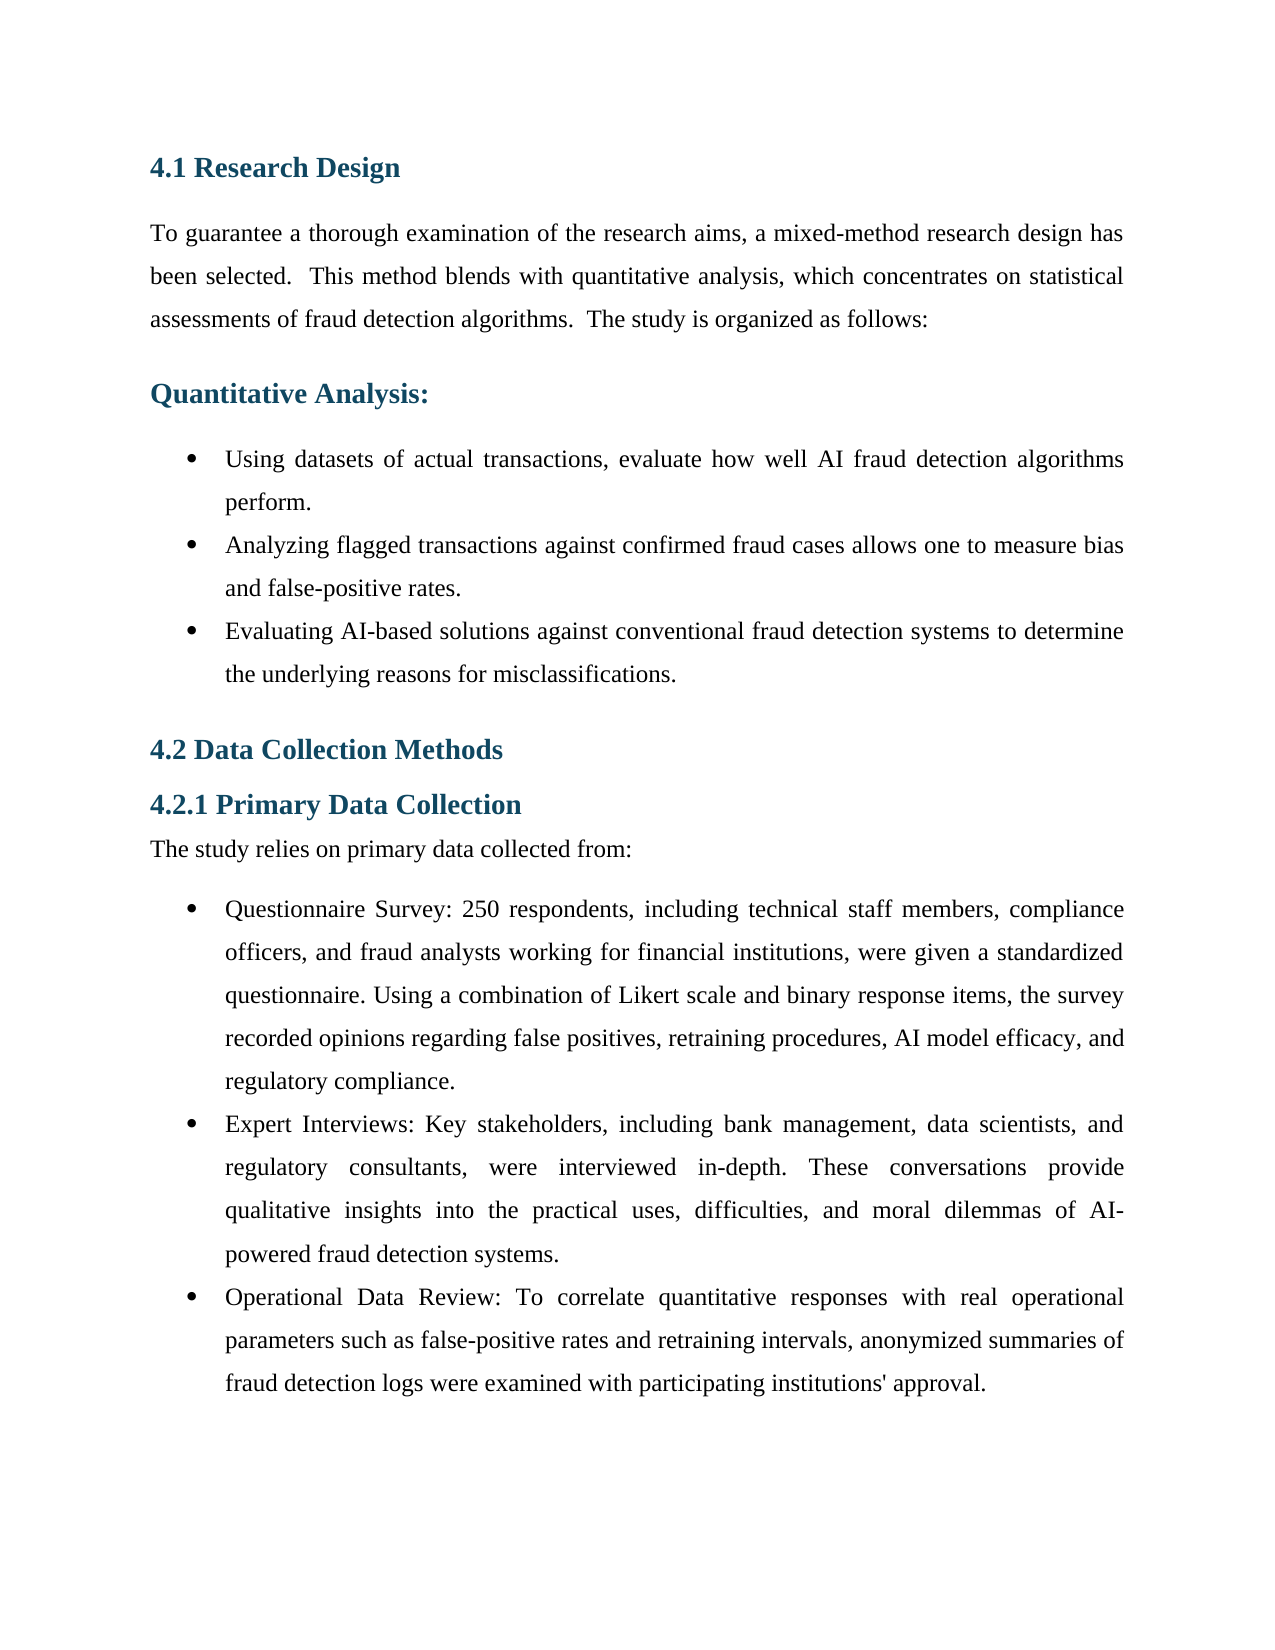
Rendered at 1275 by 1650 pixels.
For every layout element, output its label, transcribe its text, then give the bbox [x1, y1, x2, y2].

list Operational Data Review: To correlate quantitative responses with real operational parameters such as false-positive rates and retraining intervals, anonymized summaries of fraud detection logs were examined with participating institutions' approval. [187, 1282, 1125, 1397]
subtitle 4.2.1 Primary Data Collection [150, 787, 1125, 821]
subtitle 4.2 Data Collection Methods [150, 732, 1125, 765]
list Using datasets of actual transactions, evaluate how well AI fraud detection algorithms perform. [187, 444, 1125, 516]
list Evaluating AI-based solutions against conventional fraud detection systems to determine the underlying reasons for misclassifications. [187, 616, 1125, 688]
text The study relies on primary data collected from: [150, 834, 1125, 863]
list Questionnaire Survey: 250 respondents, including technical staff members, compliance officers, and fraud analysts working for financial institutions, were given a standardized questionnaire. Using a combination of Likert scale and binary response items, the survey recorded opinions regarding false positives, retraining procedures, AI model efficacy, and regulatory compliance. [187, 894, 1125, 1095]
text To guarantee a thorough examination of the research aims, a mixed-method research design has been selected. This method blends with quantitative analysis, which concentrates on statistical assessments of fraud detection algorithms. The study is organized as follows: [150, 218, 1125, 333]
subtitle Quantitative Analysis: [150, 376, 1125, 410]
list Expert Interviews: Key stakeholders, including bank management, data scientists, and regulatory consultants, were interviewed in-depth. These conversations provide qualitative insights into the practical uses, difficulties, and moral dilemmas of AI-powered fraud detection systems. [187, 1109, 1125, 1267]
subtitle 4.1 Research Design [150, 150, 1125, 183]
list Analyzing flagged transactions against confirmed fraud cases allows one to measure bias and false-positive rates. [187, 530, 1125, 602]
